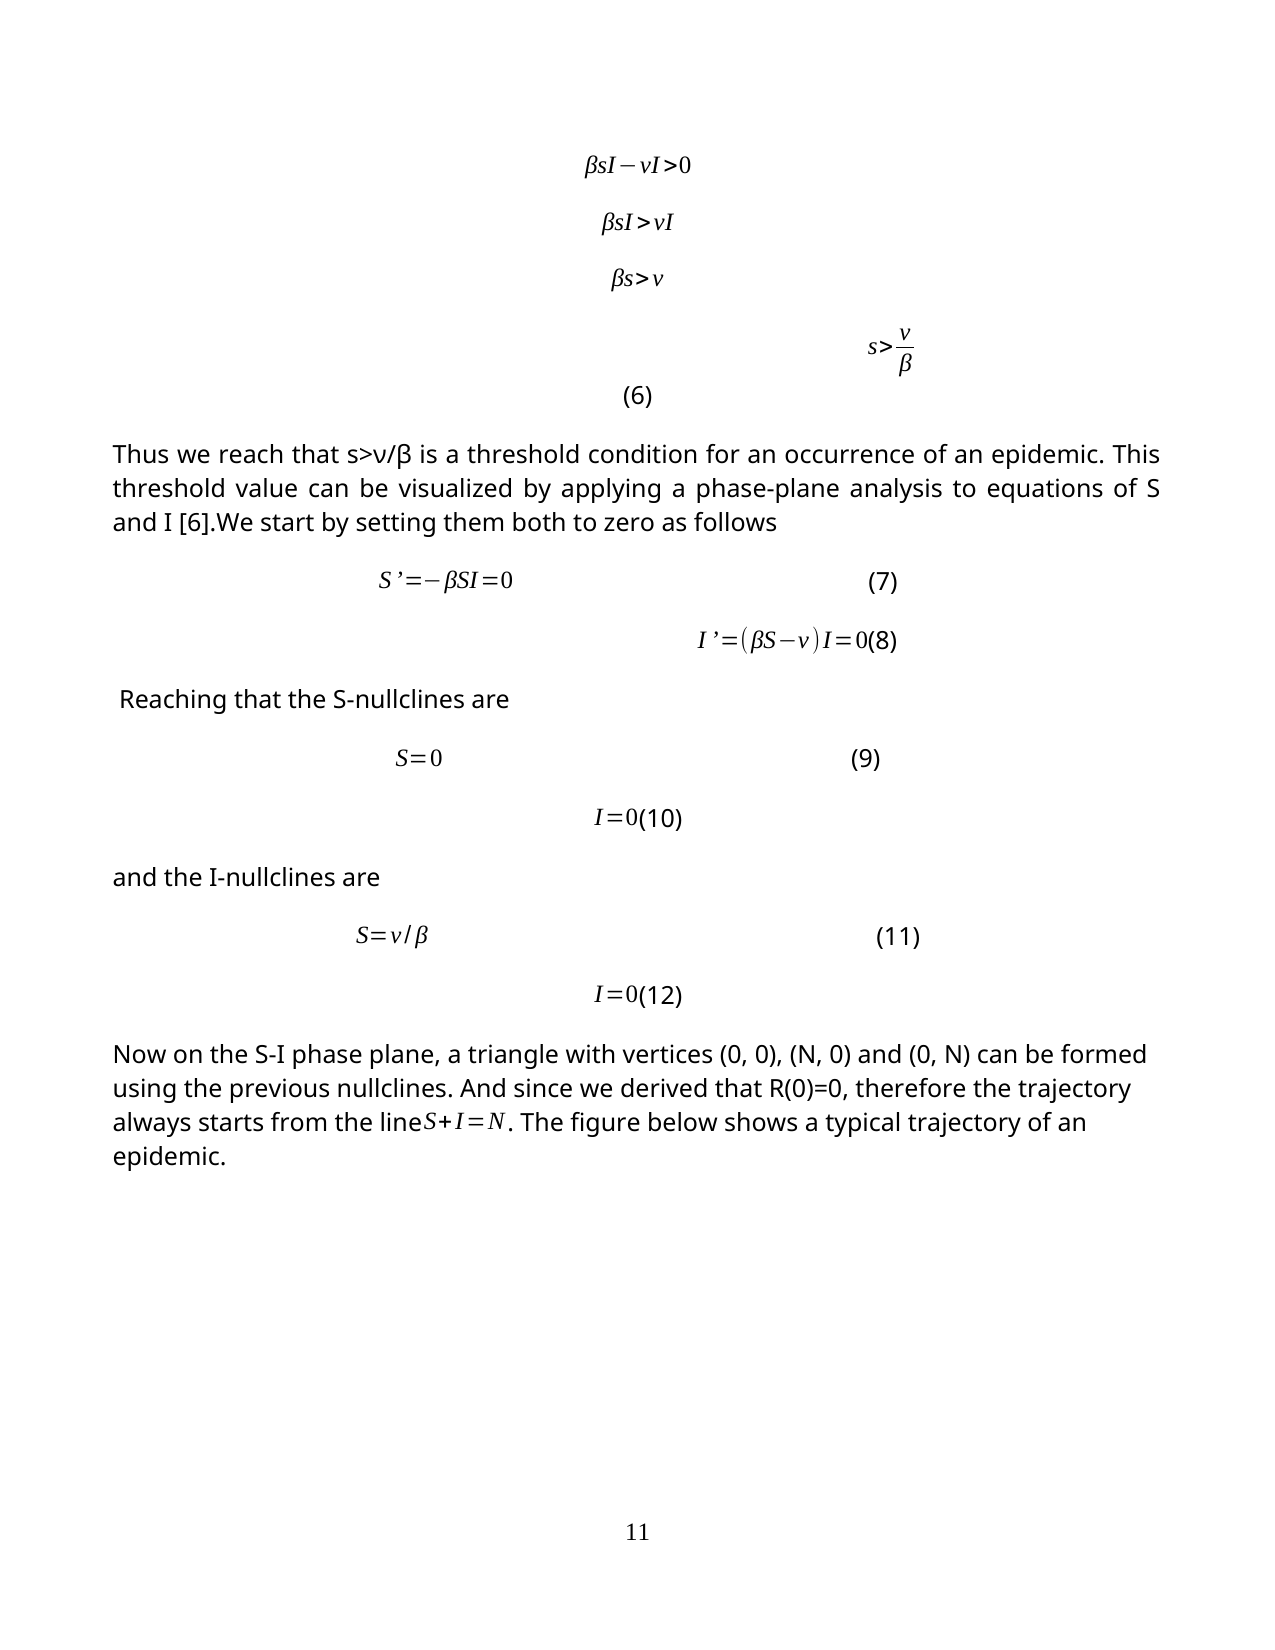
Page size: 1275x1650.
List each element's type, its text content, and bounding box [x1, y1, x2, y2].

subtitle (7) [112, 564, 1162, 598]
subtitle Now on the S-I phase plane, a triangle with vertices (0, 0), (N, 0) and (0, N) can be formed using the previous nullclines. And since we derived that R(0)=0, therefore the trajectory always starts from the line. The figure below shows a typical trajectory of an epidemic. [112, 1036, 1162, 1173]
subtitle and the I-nullclines are [112, 859, 1162, 893]
subtitle (12) [112, 977, 1162, 1011]
subtitle (8) [112, 623, 1162, 657]
subtitle Thus we reach that s>ν/β is a threshold condition for an occurrence of an epidemic. This threshold value can be visualized by applying a phase-plane analysis to equations of S and I [6].We start by setting them both to zero as follows [112, 437, 1162, 539]
subtitle (10) [112, 800, 1162, 834]
subtitle (11) [112, 918, 1162, 952]
subtitle (9) [112, 741, 1162, 775]
subtitle (6) [112, 319, 1162, 412]
subtitle Reaching that the S-nullclines are [112, 682, 1162, 716]
